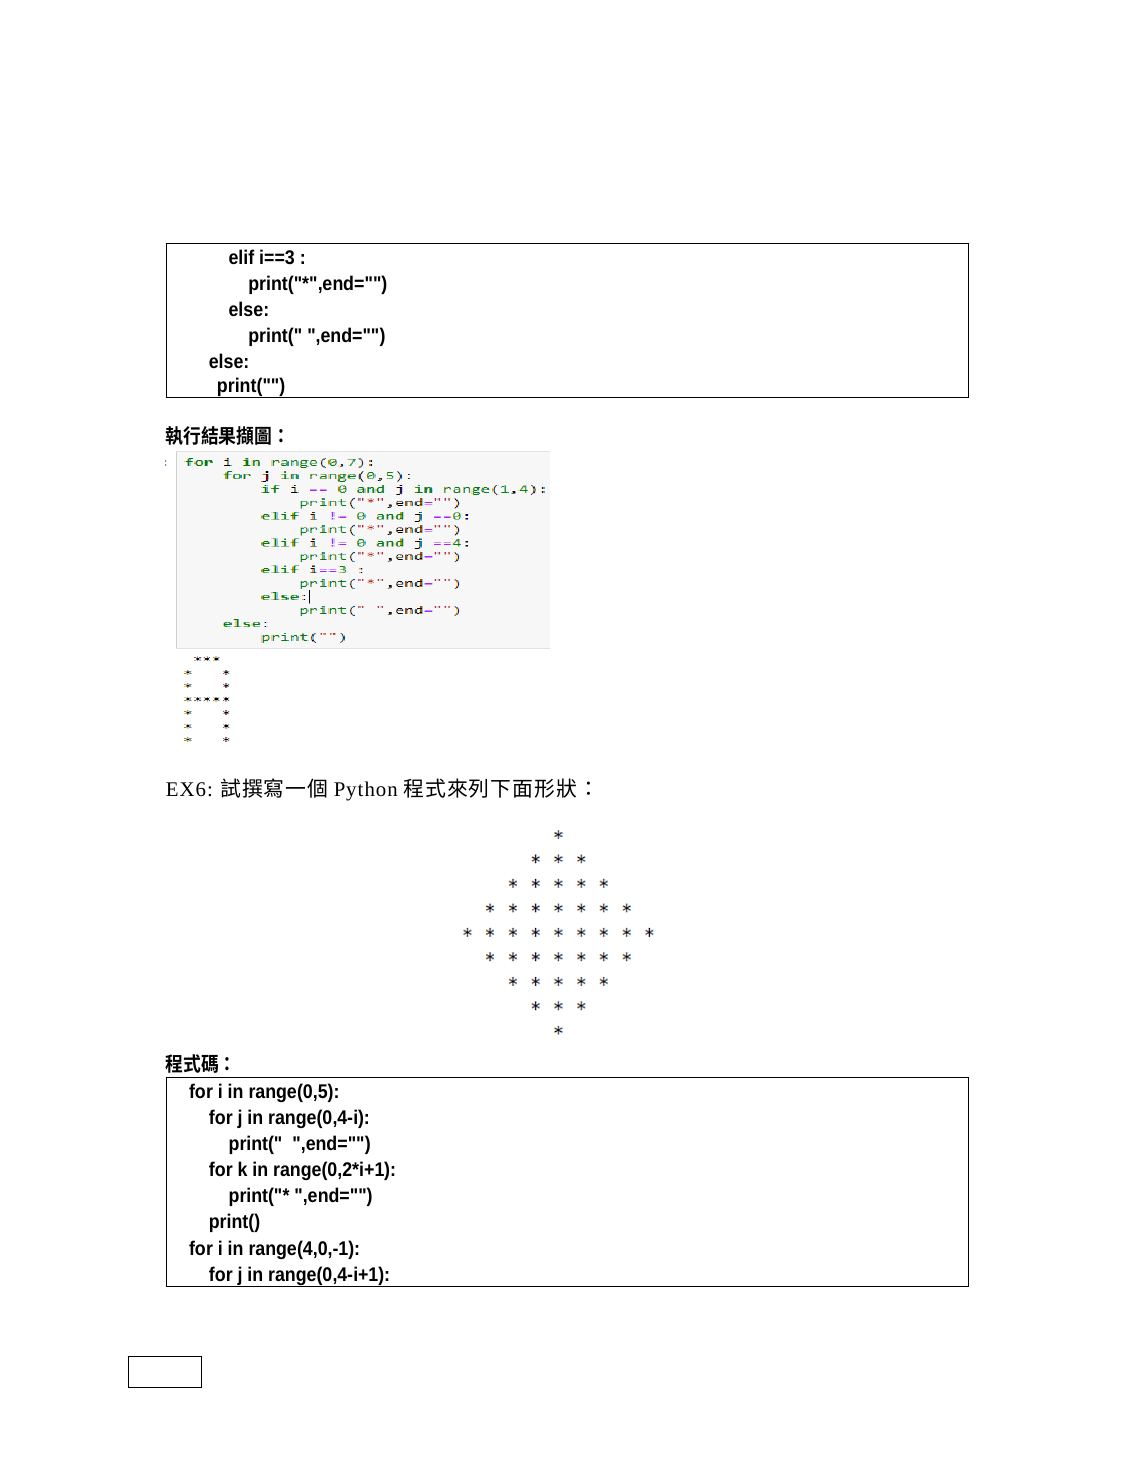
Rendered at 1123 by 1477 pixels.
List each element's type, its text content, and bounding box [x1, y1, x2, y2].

picture [453, 824, 669, 1049]
text EX6: 試撰寫一個Python程式來列下面形狀： [166, 769, 969, 807]
picture [165, 448, 550, 751]
list 執行結果擷圖： [165, 420, 957, 449]
list 程式碼： [165, 1048, 957, 1077]
